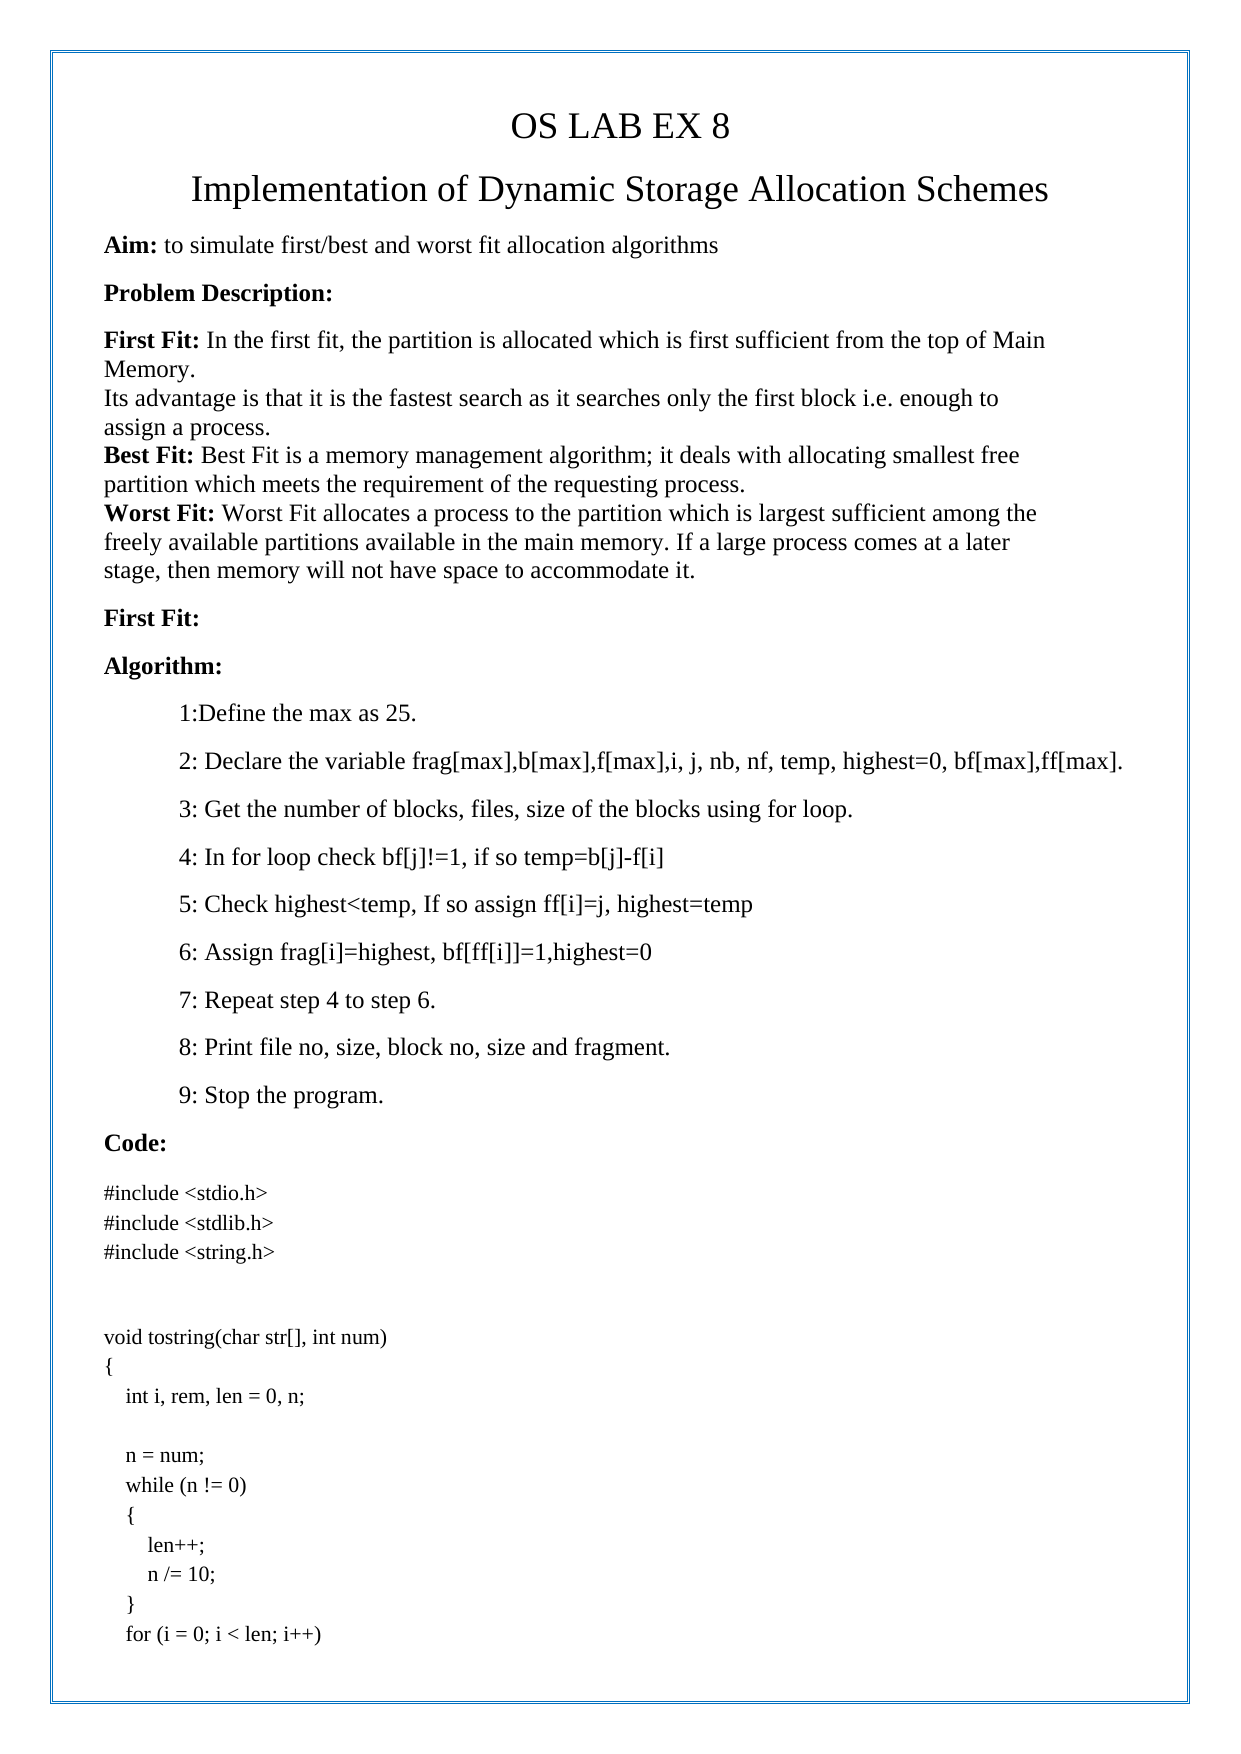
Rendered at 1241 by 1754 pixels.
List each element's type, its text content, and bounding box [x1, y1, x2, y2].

text Algorithm: [103, 651, 1137, 679]
text for (i = 0; i < len; i++) [103, 1616, 1137, 1646]
text 4: In for loop check bf[j]!=1, if so temp=b[j]-f[i] [178, 842, 1137, 870]
text Implementation of Dynamic Storage Allocation Schemes [103, 167, 1137, 210]
text 2: Declare the variable frag[max],b[max],f[max],i, j, nb, nf, temp, highest=0, bf[max],ff[max]. [178, 746, 1137, 775]
text { [103, 1349, 1137, 1379]
text First Fit: [103, 603, 1137, 632]
text #include <stdlib.h> [103, 1205, 1137, 1235]
text { [103, 1497, 1137, 1527]
text } [103, 1586, 1137, 1616]
text 5: Check highest<temp, If so assign ff[i]=j, highest=temp [178, 889, 1137, 918]
text 8: Print file no, size, block no, size and fragment. [178, 1032, 1137, 1061]
text int i, rem, len = 0, n; [103, 1379, 1137, 1408]
text stage, then memory will not have space to accommodate it. [103, 555, 1137, 584]
text Worst Fit: Worst Fit allocates a process to the partition which is largest sufficient among the [103, 498, 1137, 527]
text #include <string.h> [103, 1235, 1137, 1264]
text Problem Description: [103, 278, 1137, 306]
text Best Fit: Best Fit is a memory management algorithm; it deals with allocating smallest free [103, 440, 1137, 469]
text assign a process. [103, 412, 1137, 440]
text 1:Define the max as 25. [178, 698, 1137, 727]
text n = num; [103, 1438, 1137, 1468]
text 7: Repeat step 4 to step 6. [178, 985, 1137, 1013]
text #include <stdio.h> [103, 1176, 1137, 1205]
text partition which meets the requirement of the requesting process. [103, 469, 1137, 498]
text Aim: to simulate first/best and worst fit allocation algorithms [103, 230, 1137, 259]
text Its advantage is that it is the fastest search as it searches only the first block i.e. enough to [103, 383, 1137, 412]
text 3: Get the number of blocks, files, size of the blocks using for loop. [178, 794, 1137, 823]
text len++; [103, 1527, 1137, 1557]
text n /= 10; [103, 1557, 1137, 1586]
text Memory. [103, 354, 1137, 383]
text First Fit: In the first fit, the partition is allocated which is first sufficient from the top of Main [103, 325, 1137, 354]
text while (n != 0) [103, 1468, 1137, 1497]
text freely available partitions available in the main memory. If a large process comes at a later [103, 527, 1137, 555]
text OS LAB EX 8 [103, 103, 1137, 147]
text 9: Stop the program. [178, 1080, 1137, 1109]
text Code: [103, 1128, 1137, 1157]
text void tostring(char str[], int num) [103, 1319, 1137, 1349]
text 6: Assign frag[i]=highest, bf[ff[i]]=1,highest=0 [178, 937, 1137, 966]
